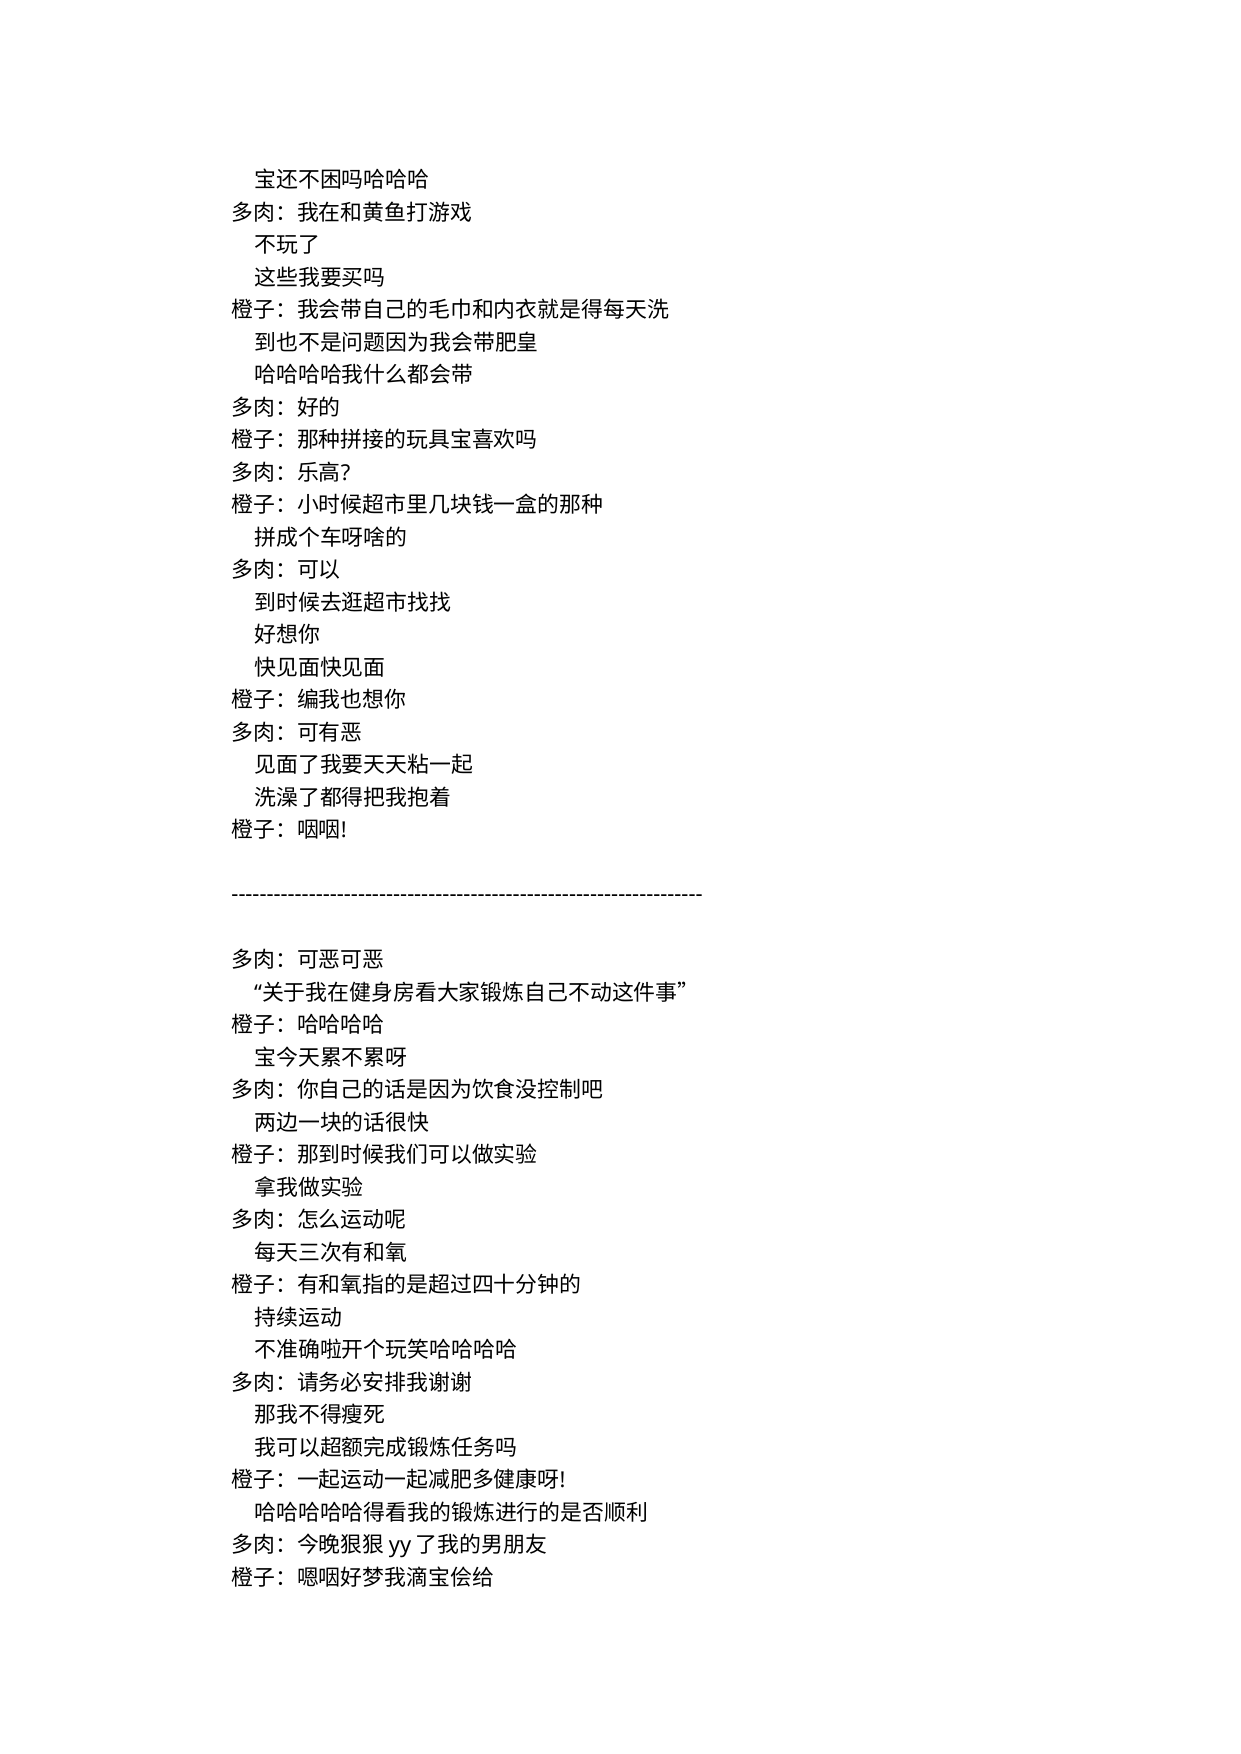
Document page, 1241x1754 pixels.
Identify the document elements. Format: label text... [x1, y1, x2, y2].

text 橙子：哈哈哈哈 [187, 1007, 1053, 1039]
text 多肉：你自己的话是因为饮食没控制吧 [187, 1072, 1053, 1104]
text 不准确啦开个玩笑哈哈哈哈 [187, 1332, 1053, 1364]
text 多肉：请务必安排我谢谢 [187, 1364, 1053, 1397]
text 哈哈哈哈哈得看我的锻炼进行的是否顺利 [187, 1494, 1053, 1527]
text 到也不是问题因为我会带肥皇 [187, 324, 1053, 357]
text 哈哈哈哈我什么都会带 [187, 357, 1053, 389]
text 洗澡了都得把我抱着 [187, 779, 1053, 812]
text 每天三次有和氧 [187, 1234, 1053, 1267]
text 多肉：乐高? [187, 454, 1053, 487]
text 那我不得瘦死 [187, 1397, 1053, 1429]
text 橙子：我会带自己的毛巾和内衣就是得每天洗 [187, 292, 1053, 324]
text 多肉：我在和黄鱼打游戏 [187, 194, 1053, 227]
text 到时候去逛超市找找 [187, 584, 1053, 617]
text 多肉：可恶可恶 [187, 942, 1053, 974]
text 持续运动 [187, 1299, 1053, 1332]
text 多肉：好的 [187, 389, 1053, 422]
text 多肉：可以 [187, 552, 1053, 584]
text 快见面快见面 [187, 649, 1053, 682]
text 橙子：嗯咽好梦我滴宝侩给 [187, 1559, 1053, 1592]
text 拿我做实验 [187, 1169, 1053, 1202]
text 这些我要买吗 [187, 259, 1053, 292]
text 两边一块的话很快 [187, 1104, 1053, 1137]
text “关于我在健身房看大家锻炼自己不动这件事” [187, 974, 1053, 1007]
text 橙子：咽咽! [187, 812, 1053, 844]
text 好想你 [187, 617, 1053, 649]
text 橙子：小时候超市里几块钱一盒的那种 [187, 487, 1053, 519]
text 多肉：今晚狠狠yy了我的男朋友 [187, 1527, 1053, 1559]
text ------------------------------------------------------------------- [187, 877, 1053, 909]
text 不玩了 [187, 227, 1053, 259]
text 多肉：怎么运动呢 [187, 1202, 1053, 1234]
text 多肉：可有恶 [187, 714, 1053, 747]
text 橙子：一起运动一起减肥多健康呀! [187, 1462, 1053, 1494]
text 宝今天累不累呀 [187, 1039, 1053, 1072]
text 我可以超额完成锻炼任务吗 [187, 1429, 1053, 1462]
text 橙子：那到时候我们可以做实验 [187, 1137, 1053, 1169]
text 宝还不困吗哈哈哈 [187, 162, 1053, 194]
text 橙子：那种拼接的玩具宝喜欢吗 [187, 422, 1053, 454]
text 橙子：编我也想你 [187, 682, 1053, 714]
text 见面了我要天天粘一起 [187, 747, 1053, 779]
text 拼成个车呀啥的 [187, 519, 1053, 552]
text 橙子：有和氧指的是超过四十分钟的 [187, 1267, 1053, 1299]
